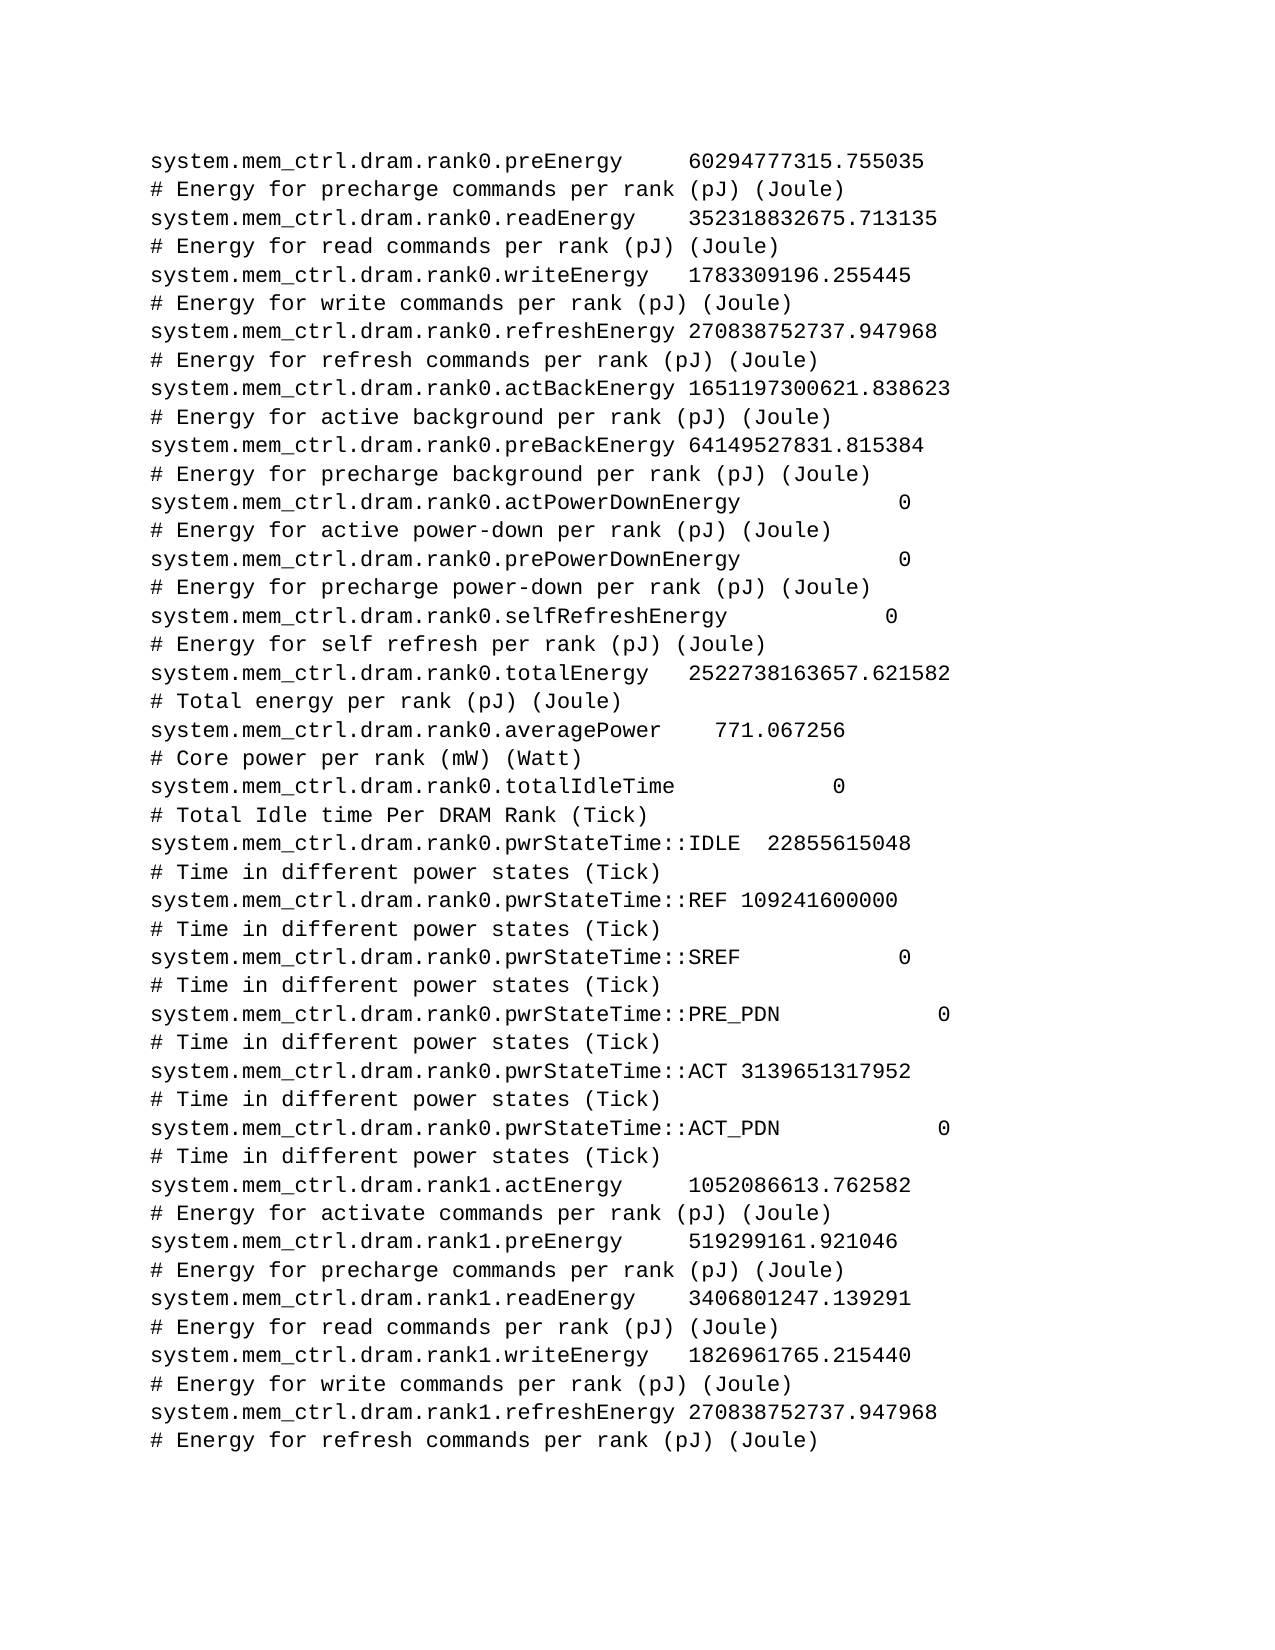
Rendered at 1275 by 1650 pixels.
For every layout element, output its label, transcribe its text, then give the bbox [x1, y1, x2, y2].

text system.mem_ctrl.dram.rank0.selfRefreshEnergy 0 # Energy for self refresh per rank (pJ) (Joule) [150, 605, 1125, 658]
text system.mem_ctrl.dram.rank0.averagePower 771.067256 # Core power per rank (mW) (Watt) [150, 719, 1125, 772]
text system.mem_ctrl.dram.rank0.pwrStateTime::SREF 0 # Time in different power states (Tick) [150, 946, 1125, 999]
text system.mem_ctrl.dram.rank0.refreshEnergy 270838752737.947968 # Energy for refresh commands per rank (pJ) (Joule) [150, 321, 1125, 374]
text system.mem_ctrl.dram.rank0.writeEnergy 1783309196.255445 # Energy for write commands per rank (pJ) (Joule) [150, 264, 1125, 317]
text system.mem_ctrl.dram.rank1.preEnergy 519299161.921046 # Energy for precharge commands per rank (pJ) (Joule) [150, 1231, 1125, 1284]
text system.mem_ctrl.dram.rank0.preBackEnergy 64149527831.815384 # Energy for precharge background per rank (pJ) (Joule) [150, 434, 1125, 488]
text system.mem_ctrl.dram.rank0.prePowerDownEnergy 0 # Energy for precharge power-down per rank (pJ) (Joule) [150, 548, 1125, 601]
text system.mem_ctrl.dram.rank1.writeEnergy 1826961765.215440 # Energy for write commands per rank (pJ) (Joule) [150, 1344, 1125, 1398]
text system.mem_ctrl.dram.rank1.actEnergy 1052086613.762582 # Energy for activate commands per rank (pJ) (Joule) [150, 1174, 1125, 1227]
text system.mem_ctrl.dram.rank0.pwrStateTime::PRE_PDN 0 # Time in different power states (Tick) [150, 1003, 1125, 1056]
text system.mem_ctrl.dram.rank0.pwrStateTime::ACT 3139651317952 # Time in different power states (Tick) [150, 1060, 1125, 1113]
text system.mem_ctrl.dram.rank1.refreshEnergy 270838752737.947968 # Energy for refresh commands per rank (pJ) (Joule) [150, 1401, 1125, 1454]
text system.mem_ctrl.dram.rank0.totalIdleTime 0 # Total Idle time Per DRAM Rank (Tick) [150, 776, 1125, 829]
text system.mem_ctrl.dram.rank0.actBackEnergy 1651197300621.838623 # Energy for active background per rank (pJ) (Joule) [150, 377, 1125, 431]
text system.mem_ctrl.dram.rank0.actPowerDownEnergy 0 # Energy for active power-down per rank (pJ) (Joule) [150, 491, 1125, 544]
text system.mem_ctrl.dram.rank0.totalEnergy 2522738163657.621582 # Total energy per rank (pJ) (Joule) [150, 662, 1125, 715]
text system.mem_ctrl.dram.rank0.pwrStateTime::REF 109241600000 # Time in different power states (Tick) [150, 889, 1125, 943]
text system.mem_ctrl.dram.rank0.pwrStateTime::ACT_PDN 0 # Time in different power states (Tick) [150, 1117, 1125, 1170]
text system.mem_ctrl.dram.rank1.readEnergy 3406801247.139291 # Energy for read commands per rank (pJ) (Joule) [150, 1287, 1125, 1341]
text system.mem_ctrl.dram.rank0.pwrStateTime::IDLE 22855615048 # Time in different power states (Tick) [150, 832, 1125, 886]
text system.mem_ctrl.dram.rank0.preEnergy 60294777315.755035 # Energy for precharge commands per rank (pJ) (Joule) [150, 150, 1125, 203]
text system.mem_ctrl.dram.rank0.readEnergy 352318832675.713135 # Energy for read commands per rank (pJ) (Joule) [150, 207, 1125, 260]
